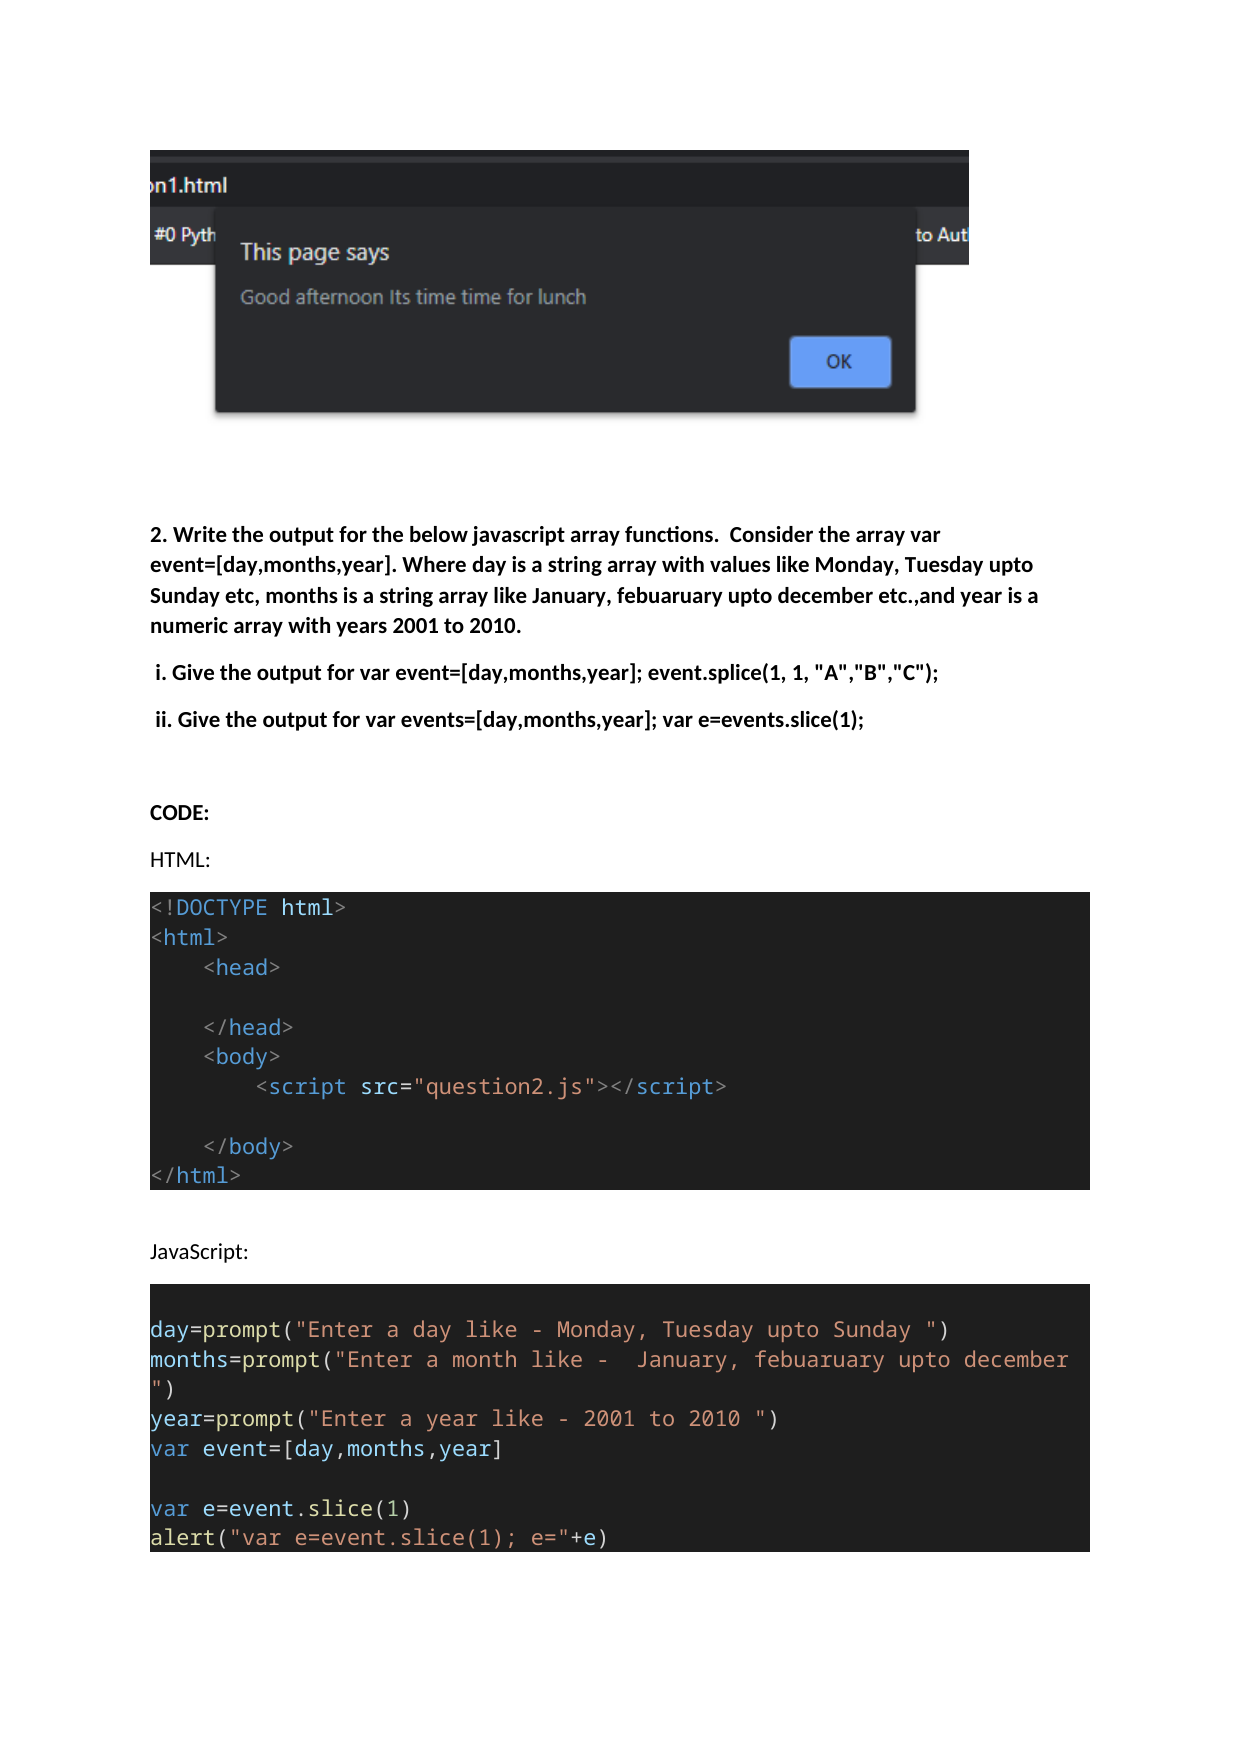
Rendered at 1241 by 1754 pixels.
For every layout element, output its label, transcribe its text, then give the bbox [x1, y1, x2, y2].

text <body> [150, 1041, 1090, 1071]
text <!DOCTYPE html> [150, 892, 1090, 922]
text </head> [150, 1011, 1090, 1041]
picture [150, 150, 969, 455]
text var e=event.slice(1) [150, 1492, 1090, 1522]
text <head> [150, 952, 1090, 982]
text </body> [150, 1131, 1090, 1160]
text months=prompt("Enter a month like - January, febuaruary upto december ") [150, 1343, 1090, 1403]
text var event=[day,months,year] [150, 1433, 1090, 1463]
text 2. Write the output for the below javascript array functions. Consider the array var event=[day,months,year]. Where day is a string array with values like Monday, Tuesday upto Sunday etc, months is a string array like January, febuaruary upto december etc.,and year is a numeric array with years 2001 to 2010. [150, 520, 1090, 639]
text <script src="question2.js"></script> [150, 1071, 1090, 1101]
text day=prompt("Enter a day like - Monday, Tuesday upto Sunday ") [150, 1314, 1090, 1343]
text alert("var e=event.slice(1); e="+e) [150, 1522, 1090, 1552]
text year=prompt("Enter a year like - 2001 to 2010 ") [150, 1403, 1090, 1433]
text HTML: [150, 845, 1090, 873]
text CODE: [150, 798, 1090, 827]
text </html> [150, 1160, 1090, 1190]
text i. Give the output for var event=[day,months,year]; event.splice(1, 1, "A","B","C"); [150, 658, 1090, 686]
text ii. Give the output for var events=[day,months,year]; var e=events.slice(1); [150, 705, 1090, 733]
text <html> [150, 922, 1090, 952]
text JavaScript: [150, 1237, 1090, 1265]
